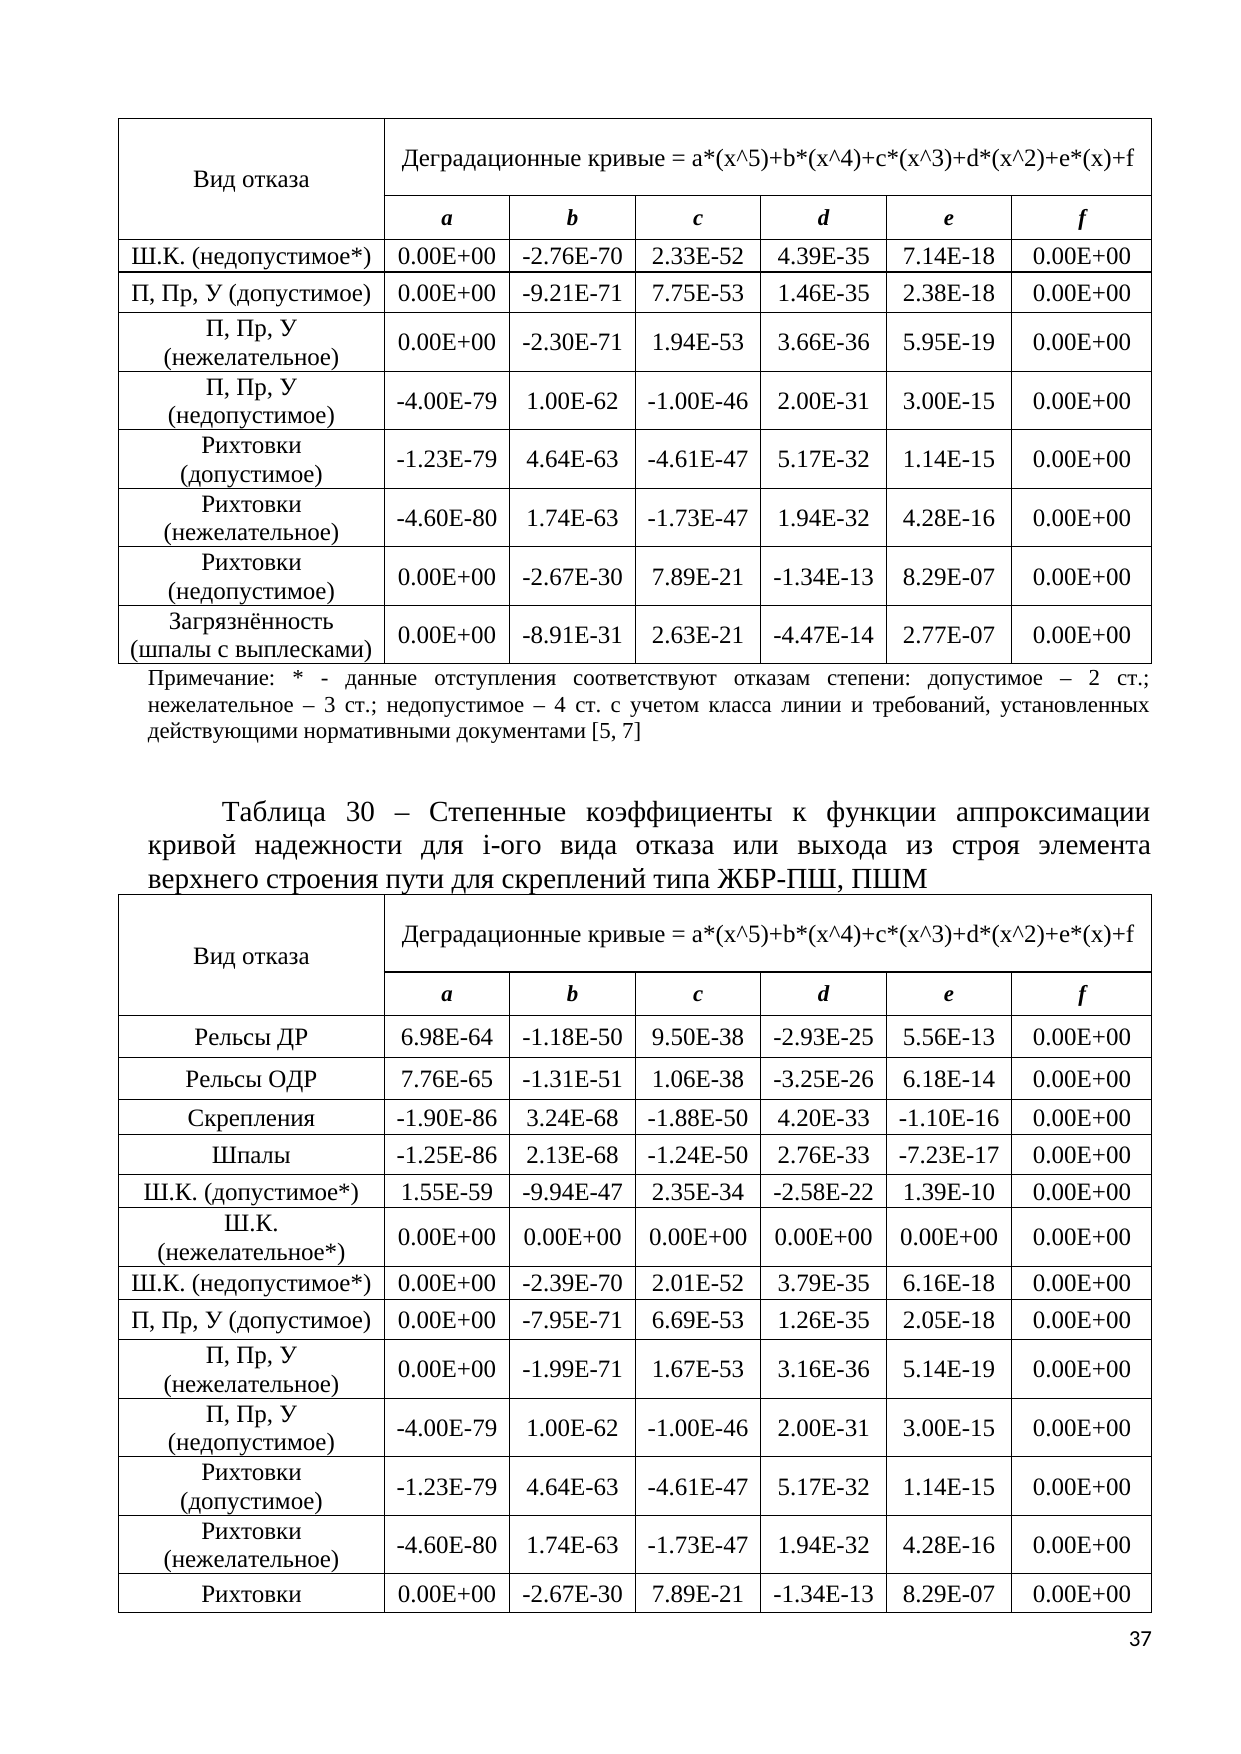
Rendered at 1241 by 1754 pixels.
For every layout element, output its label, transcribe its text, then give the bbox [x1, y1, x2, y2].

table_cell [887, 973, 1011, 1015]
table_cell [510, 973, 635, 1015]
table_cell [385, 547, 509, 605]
table_cell 0.00E+00 [385, 313, 509, 371]
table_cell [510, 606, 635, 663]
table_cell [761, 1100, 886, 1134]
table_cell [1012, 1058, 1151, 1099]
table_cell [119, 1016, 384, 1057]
table_cell 0.00E+00 [385, 273, 509, 312]
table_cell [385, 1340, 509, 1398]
table_cell 2.00E-31 [761, 372, 886, 429]
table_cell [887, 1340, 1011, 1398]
table_cell 1.00E-62 [510, 372, 635, 429]
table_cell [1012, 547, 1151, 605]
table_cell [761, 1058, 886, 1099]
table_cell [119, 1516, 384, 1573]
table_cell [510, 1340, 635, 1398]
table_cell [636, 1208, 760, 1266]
list Таблица 30 – Степенные коэффициенты к функции аппроксимации кривой надежности для i-ого вида отказа или выхода из строя элемента верхнего строения пути для скреплений типа ЖБР-ПШ, ПШМ [148, 794, 1152, 894]
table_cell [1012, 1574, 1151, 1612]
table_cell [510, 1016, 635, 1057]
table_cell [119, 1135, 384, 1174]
table_cell Ш.К. (недопустимое*) [119, 240, 384, 271]
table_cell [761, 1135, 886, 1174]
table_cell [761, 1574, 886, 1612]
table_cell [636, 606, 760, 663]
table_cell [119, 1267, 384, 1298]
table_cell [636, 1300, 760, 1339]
table_cell Рихтовки (допустимое) [119, 430, 384, 488]
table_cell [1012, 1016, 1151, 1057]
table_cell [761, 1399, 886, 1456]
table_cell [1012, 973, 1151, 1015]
table_cell Рихтовки (нежелательное) [119, 489, 384, 546]
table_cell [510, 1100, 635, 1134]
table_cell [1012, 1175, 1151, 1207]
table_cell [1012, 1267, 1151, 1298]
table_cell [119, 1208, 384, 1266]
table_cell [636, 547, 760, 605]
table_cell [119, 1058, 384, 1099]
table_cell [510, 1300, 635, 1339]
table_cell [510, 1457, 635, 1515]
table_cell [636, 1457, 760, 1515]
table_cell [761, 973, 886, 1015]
table_cell -4.61E-47 [636, 430, 760, 488]
table_cell d [761, 196, 886, 239]
table_cell -2.76E-70 [510, 240, 635, 271]
table_cell П, Пр, У (допустимое) [119, 273, 384, 312]
table_cell 0.00E+00 [385, 240, 509, 271]
table_header Вид отказа [119, 119, 384, 239]
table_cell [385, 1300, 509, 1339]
table_cell -4.60E-80 [385, 489, 509, 546]
table_cell 3.66E-36 [761, 313, 886, 371]
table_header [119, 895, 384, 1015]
text Примечание: * - данные отступления соответствуют отказам степени: допустимое – 2 ст.; нежелательное – 3 ст.; недопустимое – 4 ст. с учетом класса линии и требований, установленных действующими нормативными документами [5, 7] [148, 664, 1152, 743]
table_cell a [385, 196, 509, 239]
table_cell c [636, 196, 760, 239]
table_cell 4.64E-63 [510, 430, 635, 488]
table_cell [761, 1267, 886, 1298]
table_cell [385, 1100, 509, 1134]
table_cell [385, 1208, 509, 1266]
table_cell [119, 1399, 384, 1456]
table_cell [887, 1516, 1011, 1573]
table_cell 0.00E+00 [1012, 430, 1151, 488]
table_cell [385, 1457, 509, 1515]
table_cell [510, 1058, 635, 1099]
table_cell f [1012, 196, 1151, 239]
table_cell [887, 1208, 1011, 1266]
table_cell -9.21E-71 [510, 273, 635, 312]
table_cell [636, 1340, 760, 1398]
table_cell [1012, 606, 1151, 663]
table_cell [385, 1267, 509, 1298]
table_cell 4.39E-35 [761, 240, 886, 271]
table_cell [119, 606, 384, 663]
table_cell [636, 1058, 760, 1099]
table_cell 1.94E-32 [761, 489, 886, 546]
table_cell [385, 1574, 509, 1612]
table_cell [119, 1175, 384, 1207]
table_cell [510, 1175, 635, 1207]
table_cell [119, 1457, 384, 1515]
table_cell -2.30E-71 [510, 313, 635, 371]
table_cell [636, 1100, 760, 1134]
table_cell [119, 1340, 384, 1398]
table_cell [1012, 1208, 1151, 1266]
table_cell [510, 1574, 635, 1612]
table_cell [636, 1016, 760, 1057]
table_cell 1.94E-53 [636, 313, 760, 371]
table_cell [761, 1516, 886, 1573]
table_cell -1.00E-46 [636, 372, 760, 429]
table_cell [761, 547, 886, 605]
table_cell 1.14E-15 [887, 430, 1011, 488]
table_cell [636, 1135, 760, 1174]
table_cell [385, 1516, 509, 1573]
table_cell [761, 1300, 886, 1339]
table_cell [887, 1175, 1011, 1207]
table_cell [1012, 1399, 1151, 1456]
table_cell -1.23E-79 [385, 430, 509, 488]
table_cell 7.75E-53 [636, 273, 760, 312]
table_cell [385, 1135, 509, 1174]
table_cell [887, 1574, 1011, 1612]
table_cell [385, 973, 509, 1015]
table_cell -4.00E-79 [385, 372, 509, 429]
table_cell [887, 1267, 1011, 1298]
table_cell П, Пр, У (нежелательное) [119, 313, 384, 371]
table_cell 0.00E+00 [1012, 489, 1151, 546]
table_cell 4.28E-16 [887, 489, 1011, 546]
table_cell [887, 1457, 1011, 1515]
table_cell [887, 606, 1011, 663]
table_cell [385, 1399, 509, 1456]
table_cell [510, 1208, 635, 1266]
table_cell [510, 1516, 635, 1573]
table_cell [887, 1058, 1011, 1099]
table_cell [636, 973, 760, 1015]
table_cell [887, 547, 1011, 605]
table_cell 7.14E-18 [887, 240, 1011, 271]
table_cell 0.00E+00 [1012, 372, 1151, 429]
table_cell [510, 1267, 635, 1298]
table_header Деградационные кривые = a*(x^5)+b*(x^4)+c*(x^3)+d*(x^2)+e*(x)+f [385, 119, 1151, 195]
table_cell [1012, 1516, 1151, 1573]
table_cell e [887, 196, 1011, 239]
table_cell b [510, 196, 635, 239]
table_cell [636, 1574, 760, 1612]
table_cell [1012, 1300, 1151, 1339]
table_cell 1.74E-63 [510, 489, 635, 546]
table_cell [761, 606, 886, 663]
table_cell Рихтовки (недопустимое) [119, 547, 384, 605]
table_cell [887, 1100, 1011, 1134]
table_cell -1.73E-47 [636, 489, 760, 546]
table_cell 2.38E-18 [887, 273, 1011, 312]
table_cell 3.00E-15 [887, 372, 1011, 429]
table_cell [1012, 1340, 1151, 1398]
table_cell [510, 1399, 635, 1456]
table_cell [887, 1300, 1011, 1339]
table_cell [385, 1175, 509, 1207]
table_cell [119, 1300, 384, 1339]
table_cell П, Пр, У (недопустимое) [119, 372, 384, 429]
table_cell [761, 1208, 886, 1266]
table_cell 5.17E-32 [761, 430, 886, 488]
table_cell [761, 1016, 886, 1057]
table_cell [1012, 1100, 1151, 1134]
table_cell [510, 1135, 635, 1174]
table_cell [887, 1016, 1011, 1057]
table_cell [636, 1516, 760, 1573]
table_cell 0.00E+00 [1012, 273, 1151, 312]
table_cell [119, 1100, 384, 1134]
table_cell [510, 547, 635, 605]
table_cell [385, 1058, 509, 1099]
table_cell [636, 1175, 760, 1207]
table_cell 0.00E+00 [1012, 240, 1151, 271]
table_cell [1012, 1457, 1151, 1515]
table_cell 0.00E+00 [1012, 313, 1151, 371]
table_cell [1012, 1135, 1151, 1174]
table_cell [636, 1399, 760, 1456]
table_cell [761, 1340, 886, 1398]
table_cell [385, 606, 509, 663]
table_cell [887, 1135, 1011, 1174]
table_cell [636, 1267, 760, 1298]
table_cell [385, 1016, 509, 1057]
table_cell 2.33E-52 [636, 240, 760, 271]
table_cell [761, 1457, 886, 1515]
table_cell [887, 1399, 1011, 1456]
table_cell 1.46E-35 [761, 273, 886, 312]
table_cell 5.95E-19 [887, 313, 1011, 371]
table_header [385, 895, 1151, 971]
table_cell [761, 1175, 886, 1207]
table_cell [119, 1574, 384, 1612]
